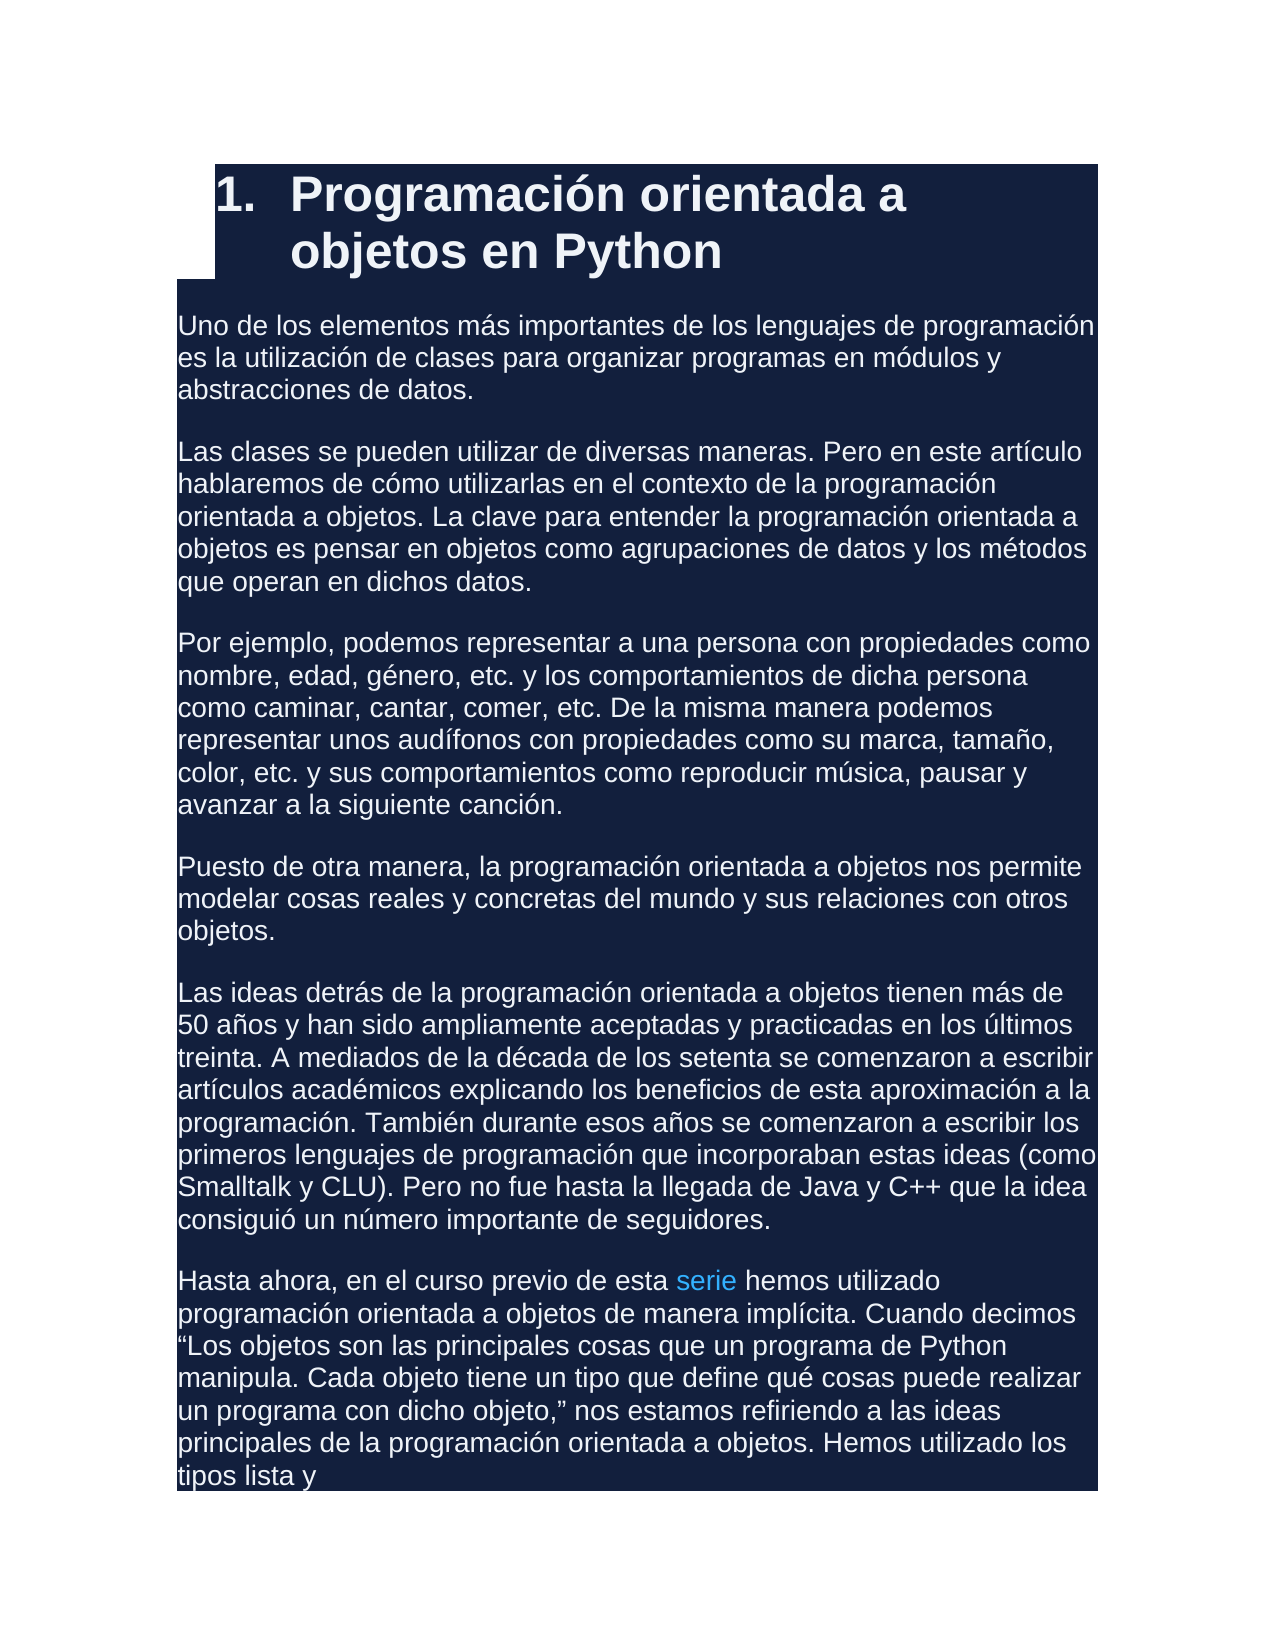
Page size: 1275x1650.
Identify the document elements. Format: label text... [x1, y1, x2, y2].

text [177, 1264, 1098, 1491]
text Puesto de otra manera, la programación orientada a objetos nos permite modelar cosas reales y concretas del mundo y sus relaciones con otros objetos. [177, 849, 1098, 947]
text Por ejemplo, podemos representar a una persona con propiedades como nombre, edad, género, etc. y los comportamientos de dicha persona como caminar, cantar, comer, etc. De la misma manera podemos representar unos audífonos con propiedades como su marca, tamaño, color, etc. y sus comportamientos como reproducir música, pausar y avanzar a la siguiente canción. [177, 626, 1098, 820]
text Las clases se pueden utilizar de diversas maneras. Pero en este artículo hablaremos de cómo utilizarlas en el contexto de la programación orientada a objetos. La clave para entender la programación orientada a objetos es pensar en objetos como agrupaciones de datos y los métodos que operan en dichos datos. [177, 435, 1098, 597]
list Programación orientada a objetos en Python [215, 164, 1098, 279]
text Las ideas detrás de la programación orientada a objetos tienen más de 50 años y han sido ampliamente aceptadas y practicadas en los últimos treinta. A mediados de la década de los setenta se comenzaron a escribir artículos académicos explicando los beneficios de esta aproximación a la programación. También durante esos años se comenzaron a escribir los primeros lenguajes de programación que incorporaban estas ideas (como Smalltalk y CLU). Pero no fue hasta la llegada de Java y C++ que la idea consiguió un número importante de seguidores. [177, 976, 1098, 1235]
text Uno de los elementos más importantes de los lenguajes de programación es la utilización de clases para organizar programas en módulos y abstracciones de datos. [177, 308, 1098, 406]
